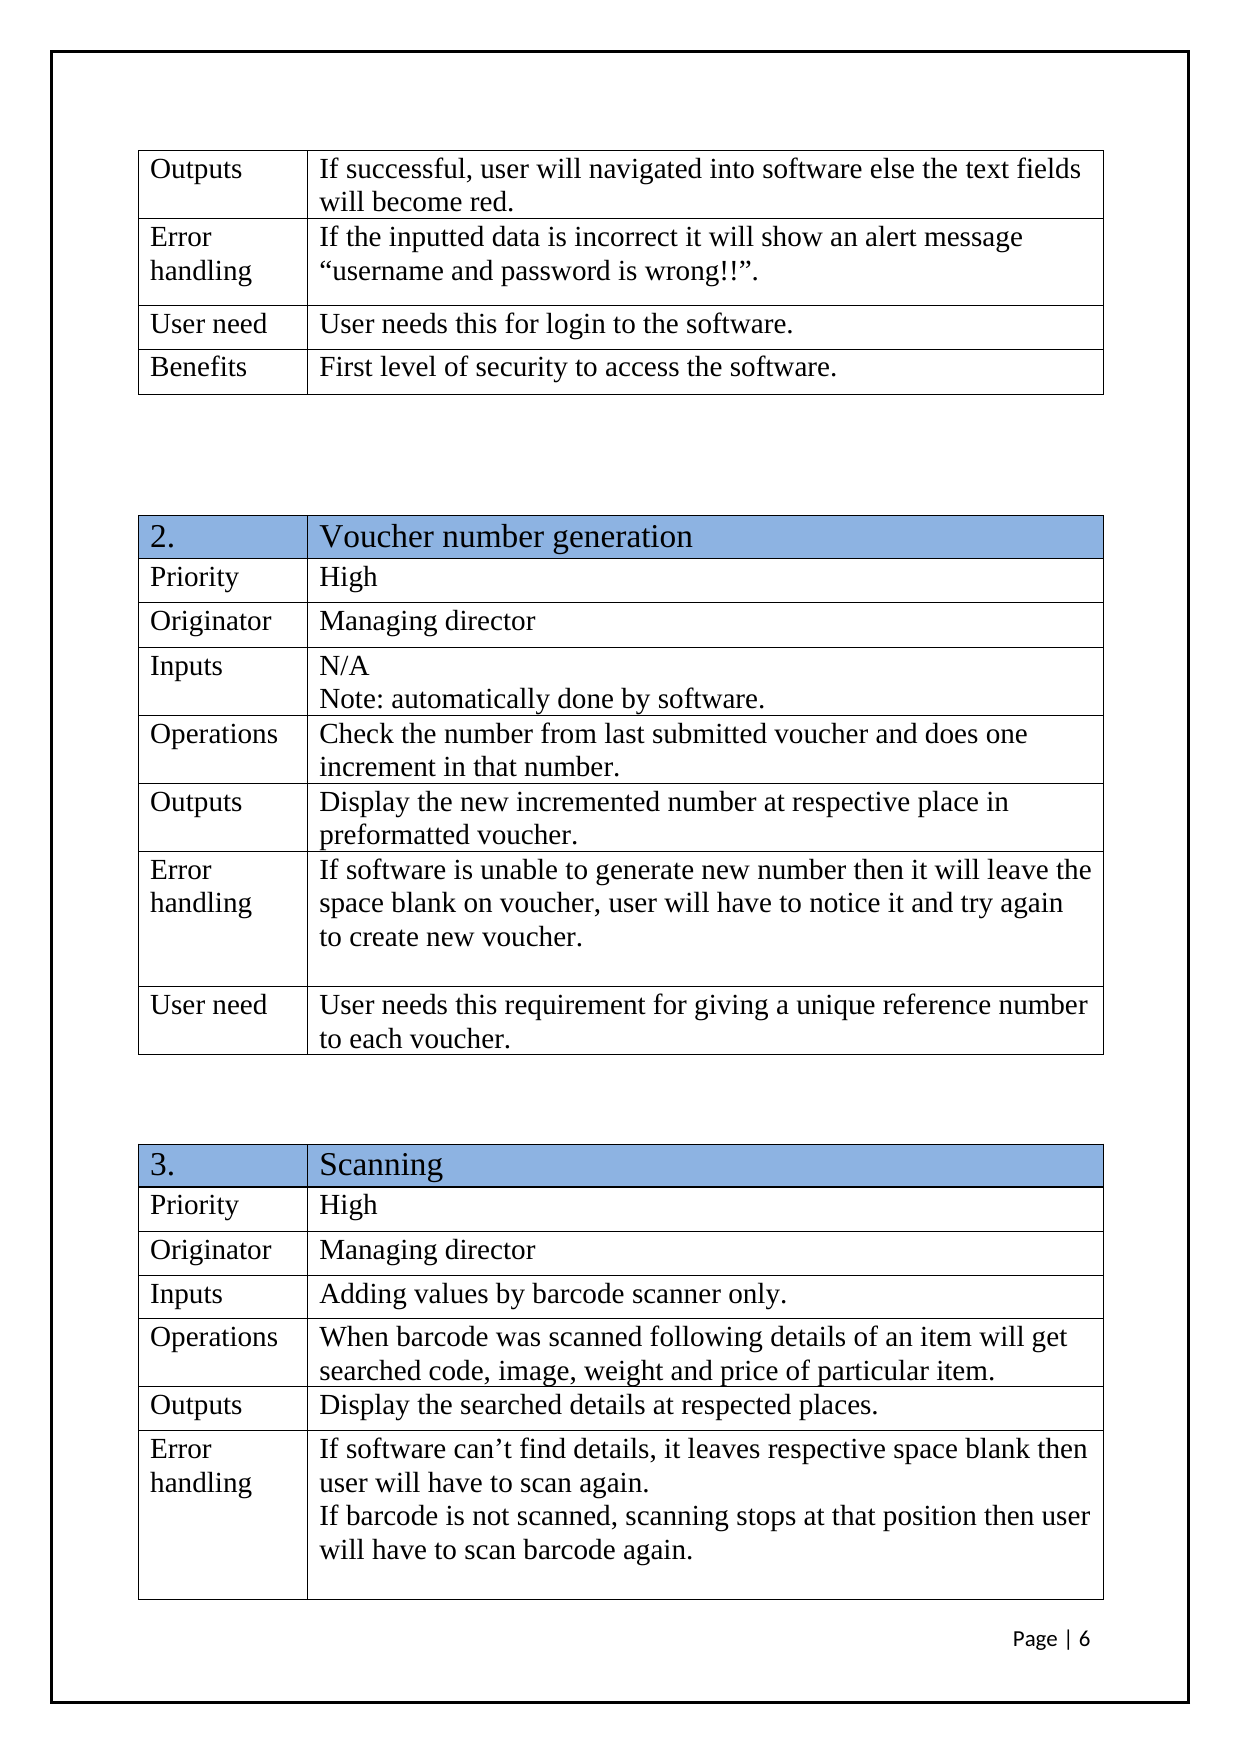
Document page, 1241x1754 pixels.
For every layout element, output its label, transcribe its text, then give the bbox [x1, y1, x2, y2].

table_cell High [308, 1188, 1103, 1231]
table_cell N/A Note: automatically done by software. [308, 648, 1103, 715]
table_cell Priority [139, 559, 307, 602]
table_header 3. [139, 1145, 307, 1186]
table_cell Error handling [139, 852, 307, 986]
table_header Scanning [308, 1145, 1103, 1186]
table_cell User needs this for login to the software. [308, 306, 1103, 348]
table_cell Benefits [139, 350, 307, 394]
table_cell Display the searched details at respected places. [308, 1387, 1103, 1430]
table_cell Adding values by barcode scanner only. [308, 1276, 1103, 1318]
table_cell When barcode was scanned following details of an item will get searched code, image, weight and price of particular item. [308, 1319, 1103, 1386]
table_cell Managing director [308, 1232, 1103, 1275]
table_cell Display the new incremented number at respective place in preformatted voucher. [308, 784, 1103, 851]
table_cell Check the number from last submitted voucher and does one increment in that number. [308, 716, 1103, 783]
table_cell User need [139, 306, 307, 348]
table_cell If software is unable to generate new number then it will leave the space blank on voucher, user will have to notice it and try again to create new voucher. [308, 852, 1103, 986]
table_cell High [308, 559, 1103, 602]
table_cell Outputs [139, 151, 307, 218]
table_cell Operations [139, 1319, 307, 1386]
table_cell Priority [139, 1188, 307, 1231]
table_cell Error handling [139, 219, 307, 305]
table_cell Inputs [139, 648, 307, 715]
table_cell First level of security to access the software. [308, 350, 1103, 394]
table_cell Outputs [139, 784, 307, 851]
table_cell Outputs [139, 1387, 307, 1430]
table_cell If successful, user will navigated into software else the text fields will become red. [308, 151, 1103, 218]
table_cell Operations [139, 716, 307, 783]
table_cell If software can’t find details, it leaves respective space blank then user will have to scan again. If barcode is not scanned, scanning stops at that position then user will have to scan barcode again. [308, 1431, 1103, 1599]
table_cell Managing director [308, 603, 1103, 647]
table_header 2. [139, 516, 307, 558]
table_cell User need [139, 987, 307, 1054]
table_cell Originator [139, 603, 307, 647]
table_cell Originator [139, 1232, 307, 1275]
table_cell If the inputted data is incorrect it will show an alert message “username and password is wrong!!”. [308, 219, 1103, 305]
table_cell Inputs [139, 1276, 307, 1318]
table_cell User needs this requirement for giving a unique reference number to each voucher. [308, 987, 1103, 1054]
table_cell Error handling [139, 1431, 307, 1599]
table_header Voucher number generation [308, 516, 1103, 558]
